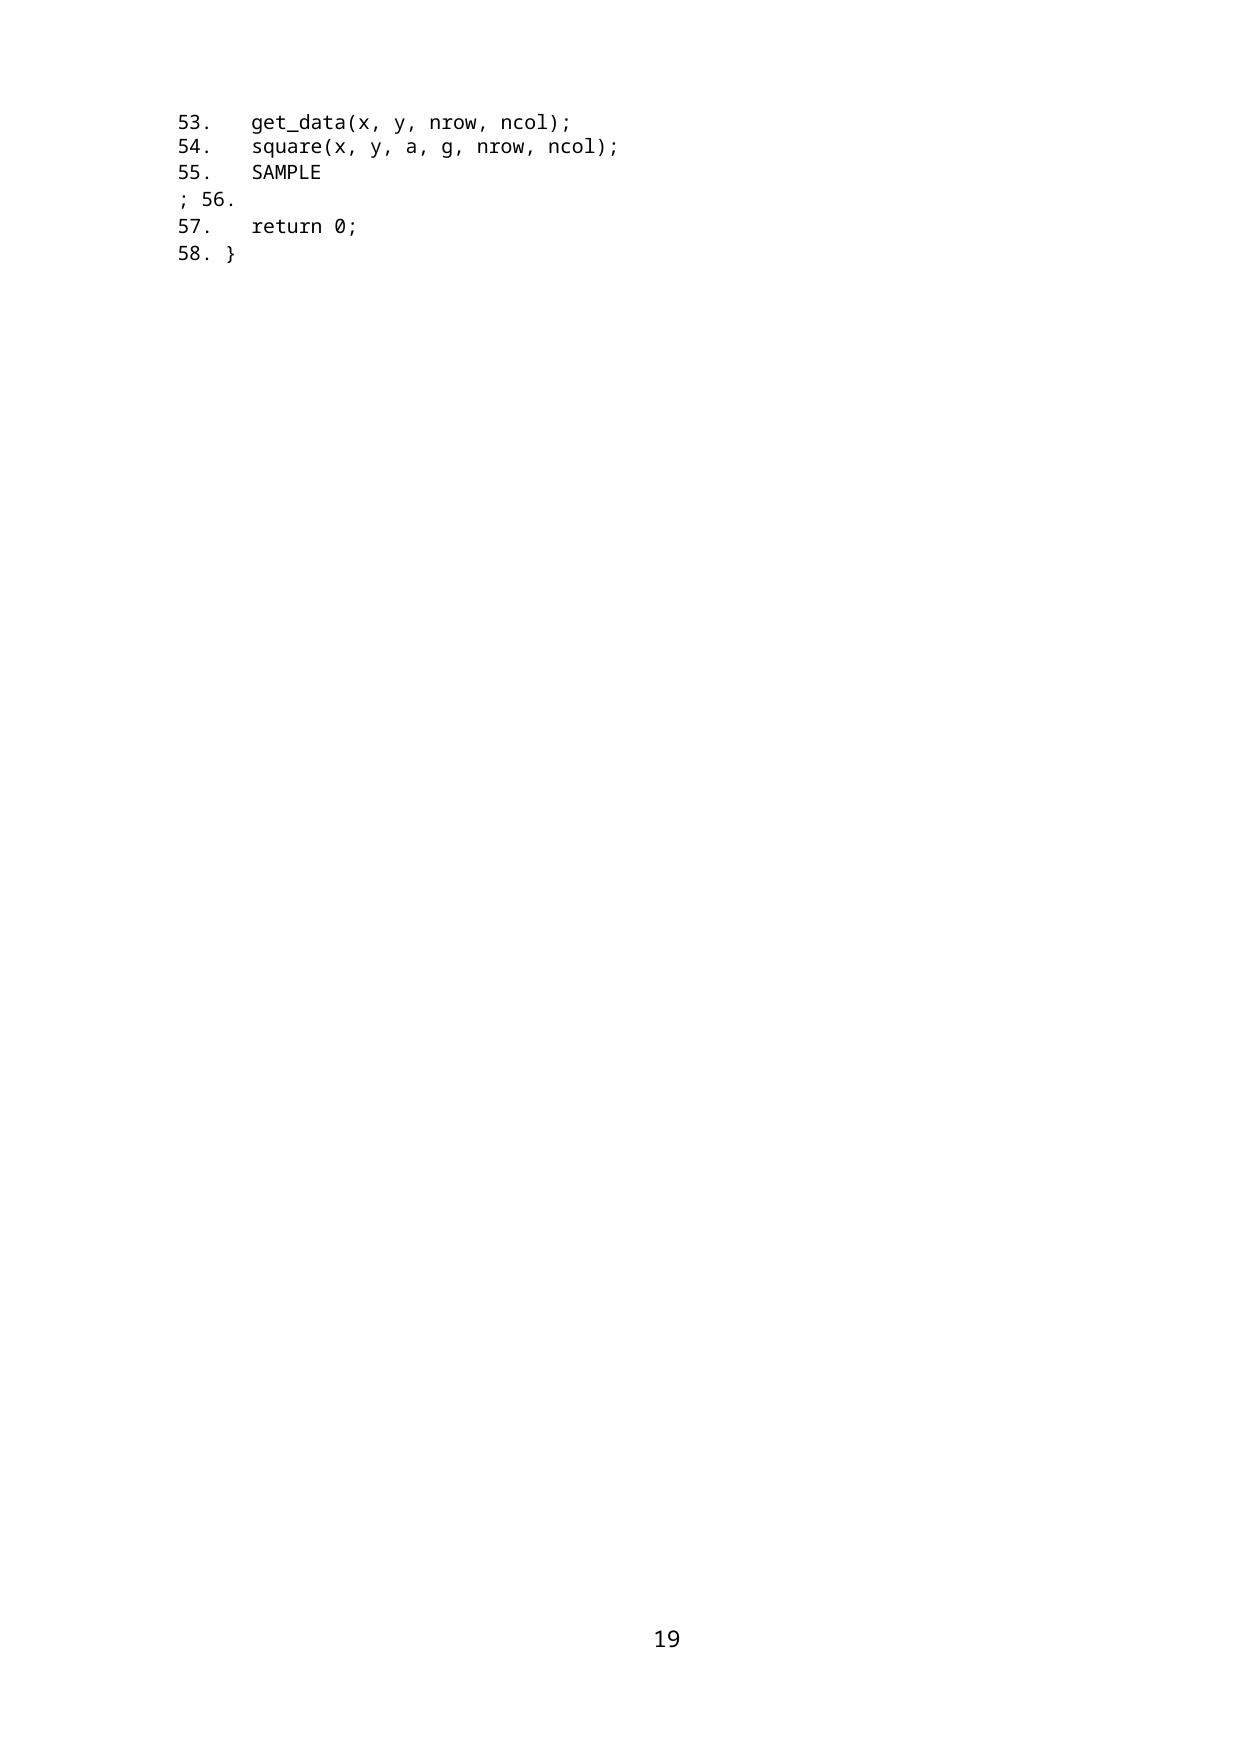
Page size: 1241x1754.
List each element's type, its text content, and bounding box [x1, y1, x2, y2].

text 58. } [177, 239, 1173, 267]
list square(x, y, a, g, nrow, ncol); [177, 135, 1173, 158]
list get_data(x, y, nrow, ncol); [177, 108, 1173, 135]
list return 0; [177, 212, 1173, 239]
list SAMPLE; 56. [177, 158, 327, 212]
